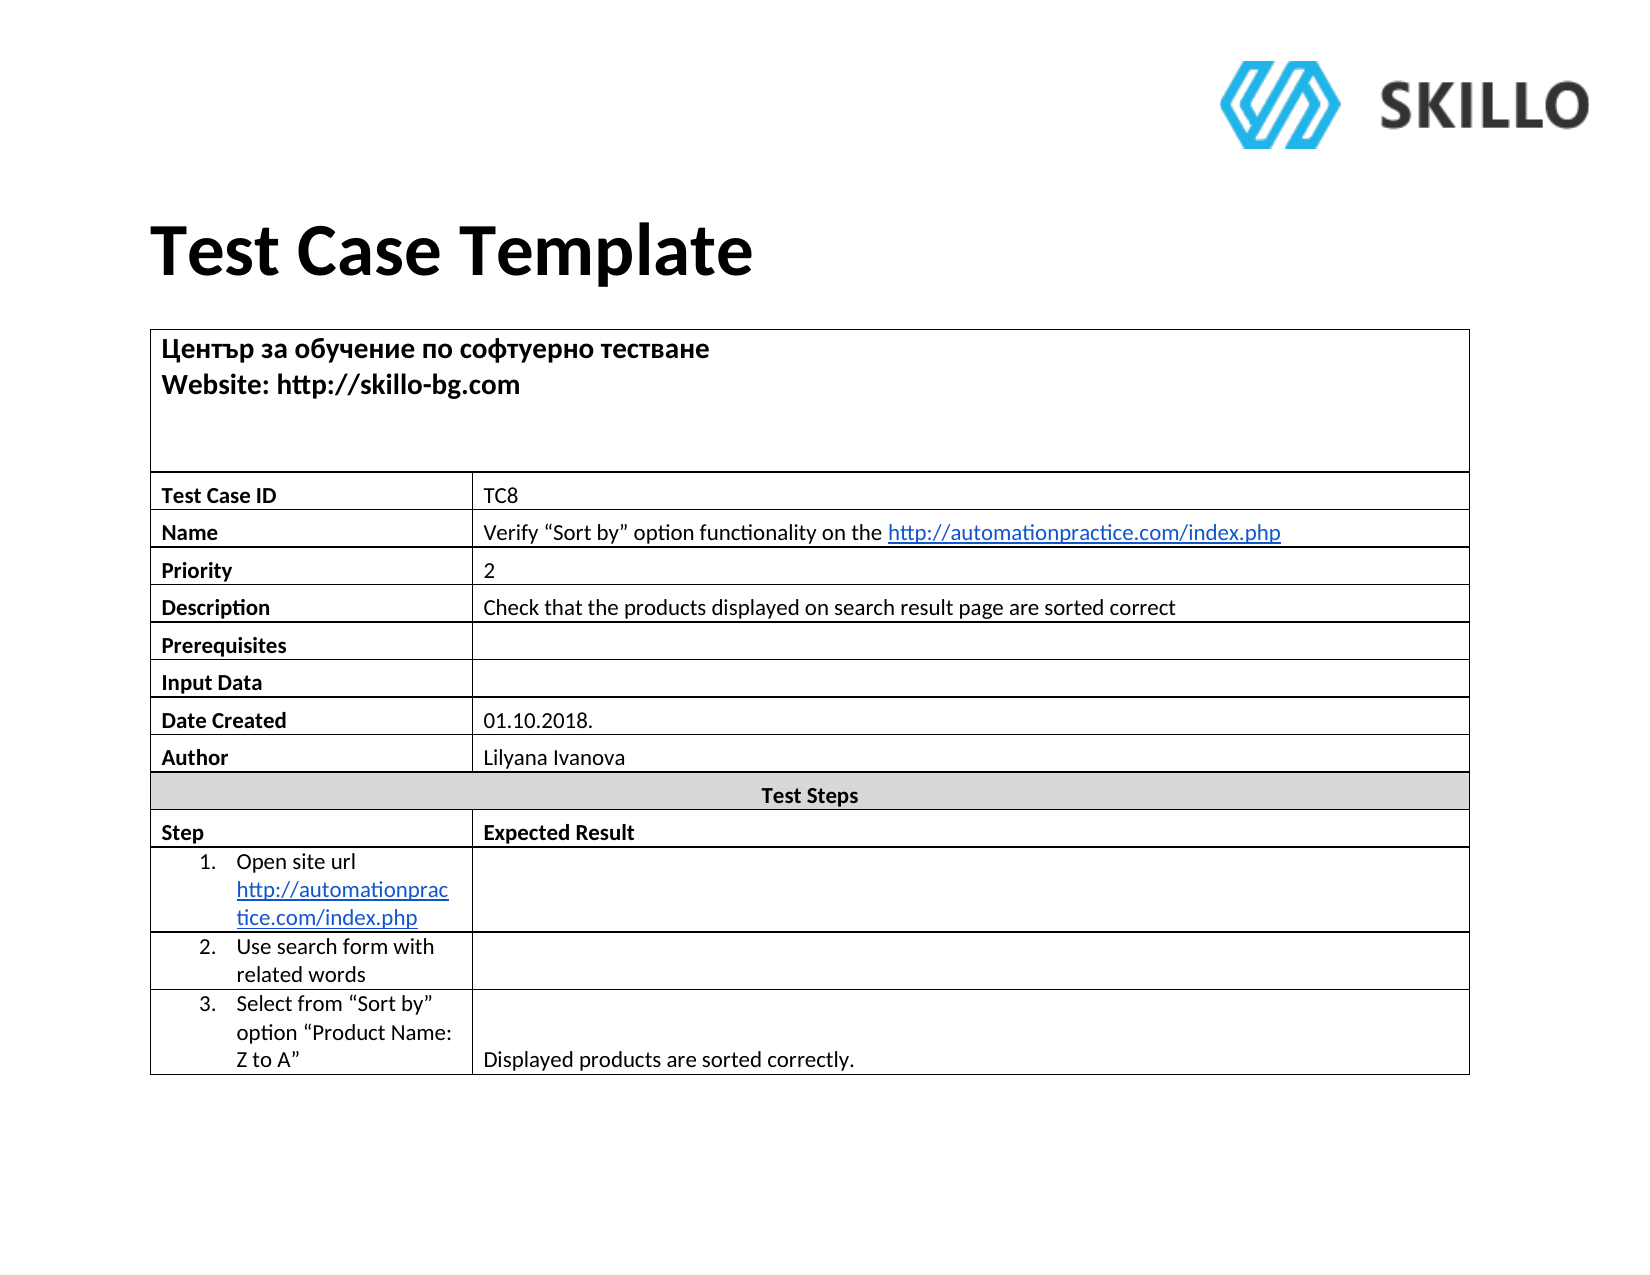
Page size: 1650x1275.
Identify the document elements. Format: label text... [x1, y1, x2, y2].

table_cell [473, 933, 1469, 988]
table_header Център за обучение по софтуерно тестване Website: http://skillo-bg.com [151, 330, 1469, 471]
table_cell [473, 660, 1469, 696]
table_cell Priority [151, 548, 472, 584]
table_cell Open site url http://automationpractice.com/index.php [151, 848, 472, 931]
table_cell Name [151, 510, 472, 546]
table_cell Test Steps [151, 773, 1469, 809]
table_cell Author [151, 735, 472, 771]
table_cell Prerequisites [151, 623, 472, 659]
text Test Case Template [150, 203, 1500, 294]
table_cell Description [151, 585, 472, 621]
table_cell Displayed products are sorted correctly. [473, 990, 1469, 1074]
table_cell [473, 623, 1469, 659]
table_cell Verify “Sort by” option functionality on the http://automationpractice.com/index.php [473, 510, 1469, 546]
table_cell 2 [473, 548, 1469, 584]
table_cell Select from “Sort by” option “Product Name: Z to A” [151, 990, 472, 1074]
table_cell Lilyana Ivanova [473, 735, 1469, 771]
table_cell Step [151, 810, 472, 846]
table_cell TC8 [473, 473, 1469, 509]
table_cell Date Created [151, 698, 472, 734]
table_cell Use search form with related words [151, 933, 472, 988]
table_cell Check that the products displayed on search result page are sorted correct [473, 585, 1469, 621]
table_cell Expected Result [473, 810, 1469, 846]
table_cell 01.10.2018. [473, 698, 1469, 734]
table_cell [473, 848, 1469, 931]
table_cell Test Case ID [151, 473, 472, 509]
picture [1220, 61, 1589, 149]
table_cell Input Data [151, 660, 472, 696]
